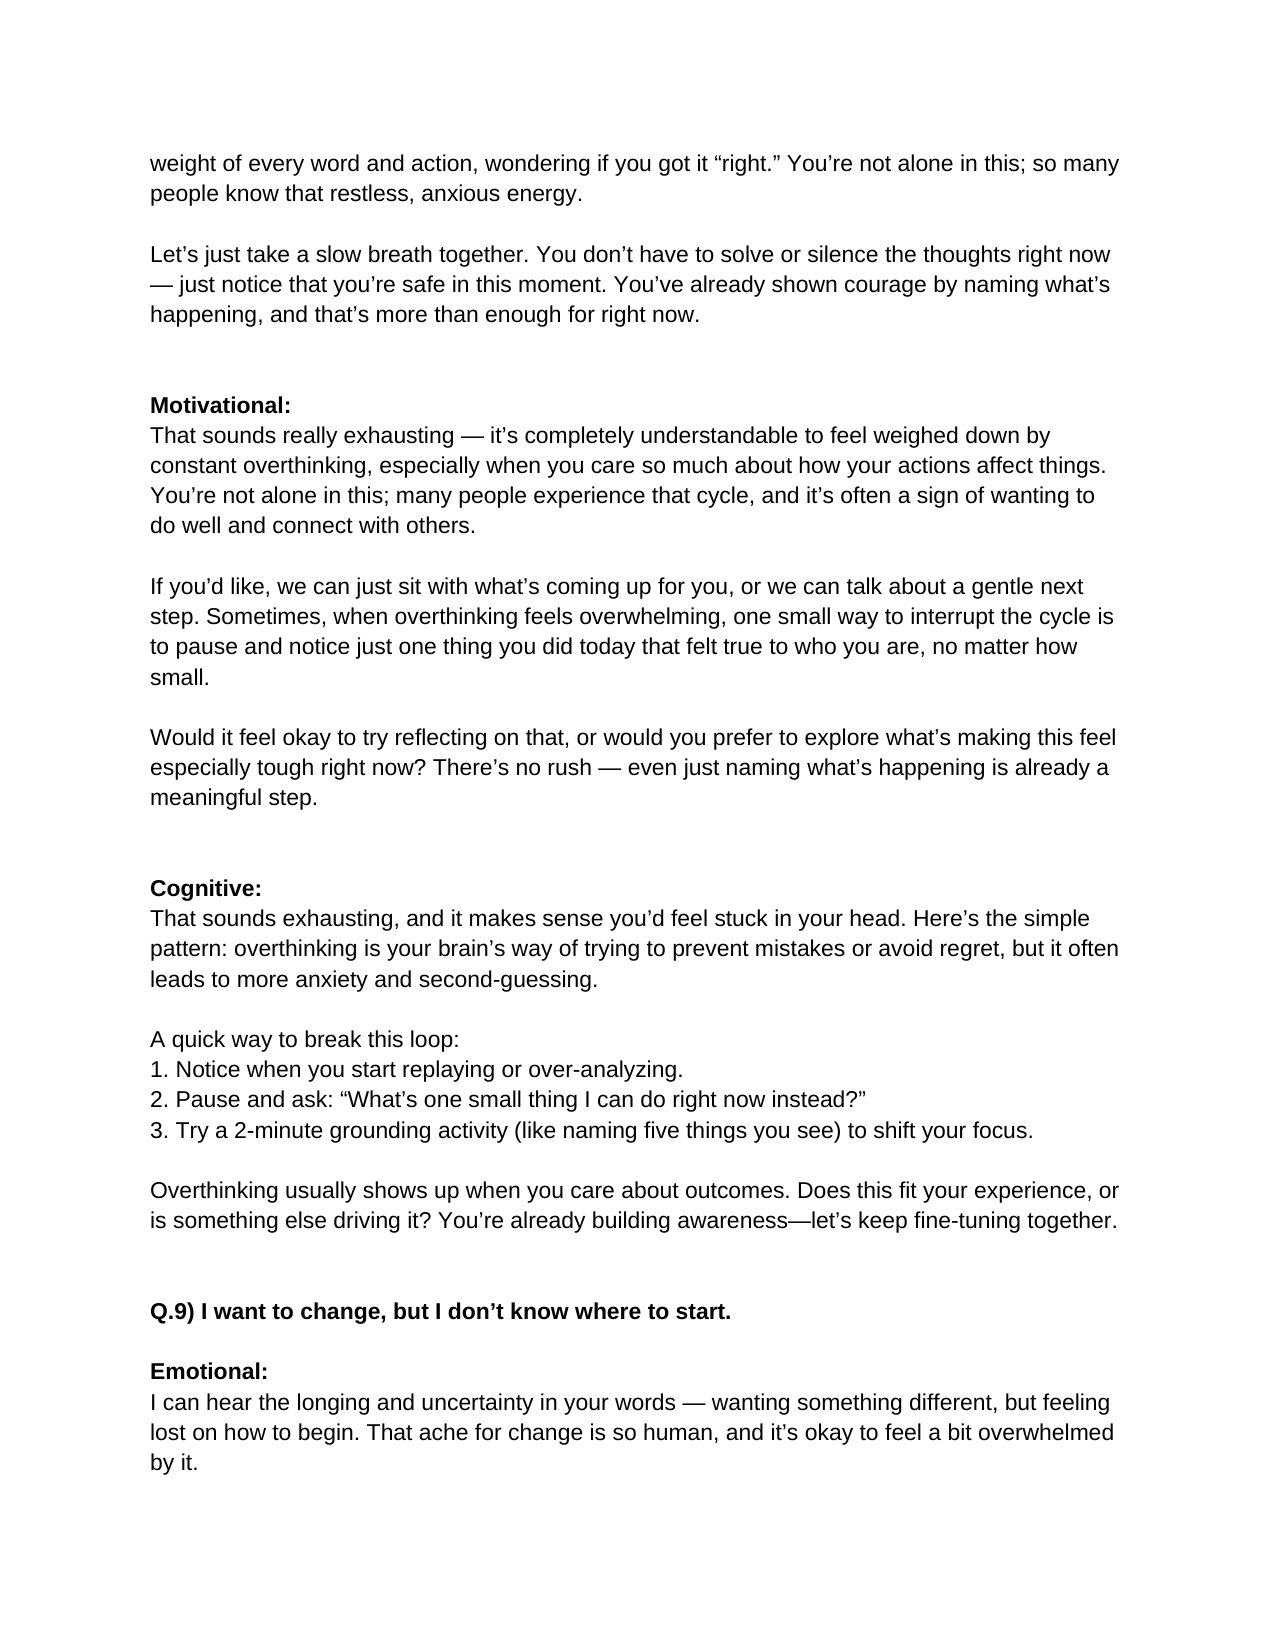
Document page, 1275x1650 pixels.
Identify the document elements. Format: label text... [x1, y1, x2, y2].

text 2. Pause and ask: “What’s one small thing I can do right now instead?” [150, 1086, 1125, 1113]
text That sounds really exhausting — it’s completely understandable to feel weighed down by constant overthinking, especially when you care so much about how your actions affect things. You’re not alone in this; many people experience that cycle, and it’s often a sign of wanting to do well and connect with others. [150, 422, 1125, 539]
text A quick way to break this loop: [150, 1026, 1125, 1052]
text Motivational: [150, 392, 1125, 418]
text Cognitive: [150, 875, 1125, 901]
text Emotional: [150, 1358, 1125, 1385]
text Let’s just take a slow breath together. You don’t have to solve or silence the thoughts right now — just notice that you’re safe in this moment. You’ve already shown courage by naming what’s happening, and that’s more than enough for right now. [150, 241, 1125, 327]
text Q.9) I want to change, but I don’t know where to start. [150, 1298, 1125, 1324]
text That sounds exhausting, and it makes sense you’d feel stuck in your head. Here’s the simple pattern: overthinking is your brain’s way of trying to prevent mistakes or avoid regret, but it often leads to more anxiety and second-guessing. [150, 905, 1125, 992]
text Overthinking usually shows up when you care about outcomes. Does this fit your experience, or is something else driving it? You’re already building awareness—let’s keep fine-tuning together. [150, 1177, 1125, 1234]
text Would it feel okay to try reflecting on that, or would you prefer to explore what’s making this feel especially tough right now? There’s no rush — even just naming what’s happening is already a meaningful step. [150, 724, 1125, 811]
text 3. Try a 2-minute grounding activity (like naming five things you see) to shift your focus. [150, 1117, 1125, 1143]
text 1. Notice when you start replaying or over-analyzing. [150, 1056, 1125, 1083]
text If you’d like, we can just sit with what’s coming up for you, or we can talk about a gentle next step. Sometimes, when overthinking feels overwhelming, one small way to interrupt the cycle is to pause and notice just one thing you did today that felt true to who you are, no matter how small. [150, 573, 1125, 690]
text I can hear the longing and uncertainty in your words — wanting something different, but feeling lost on how to begin. That ache for change is so human, and it’s okay to feel a bit overwhelmed by it. [150, 1388, 1125, 1475]
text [150, 150, 1125, 207]
